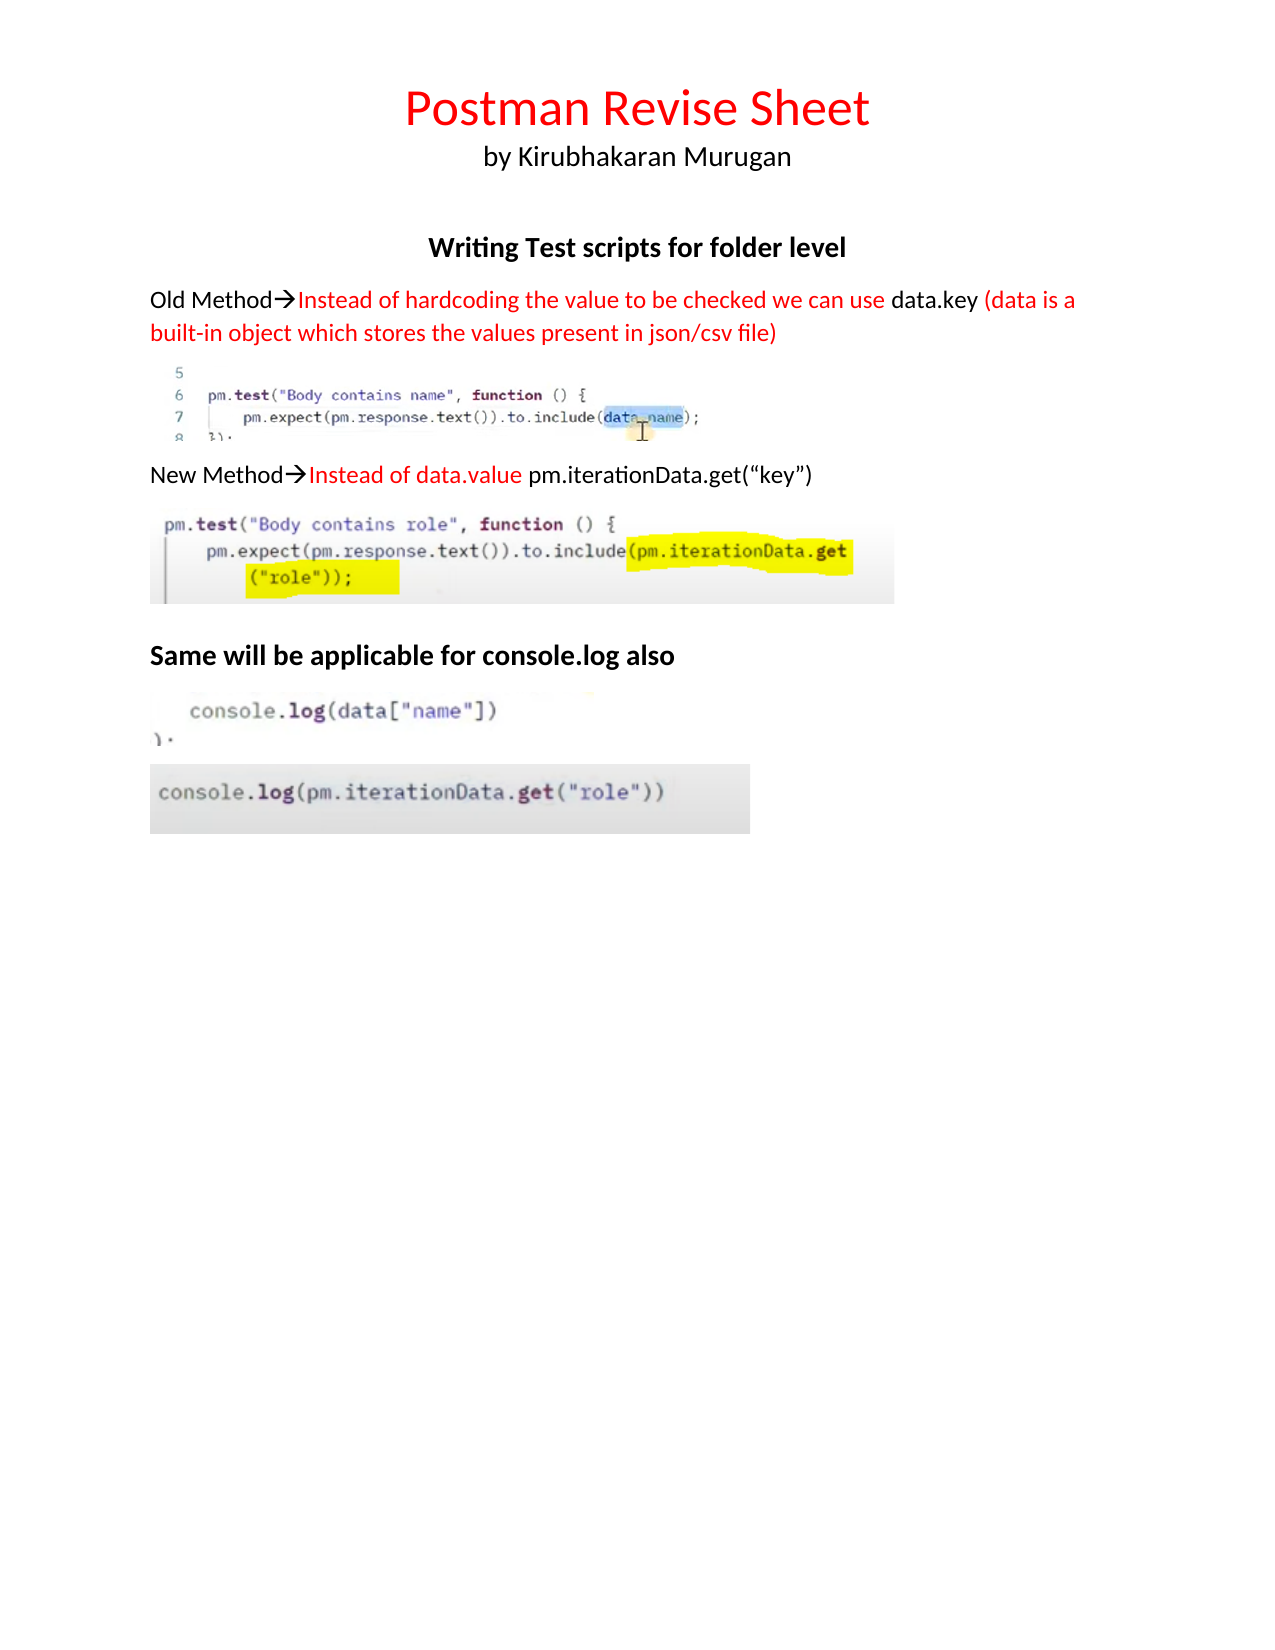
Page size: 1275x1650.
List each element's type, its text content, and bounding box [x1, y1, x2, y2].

text New MethodInstead of data.value pm.iterationData.get(“key”) [150, 459, 1125, 489]
picture [150, 366, 781, 441]
text Writing Test scripts for folder level [150, 229, 1125, 265]
text Same will be applicable for console.log also [150, 637, 1125, 673]
picture [150, 692, 594, 746]
text Old MethodInstead of hardcoding the value to be checked we can use data.key (data is a built-in object which stores the values present in json/csv file) [150, 284, 1125, 348]
picture [150, 764, 750, 834]
picture [150, 508, 895, 604]
